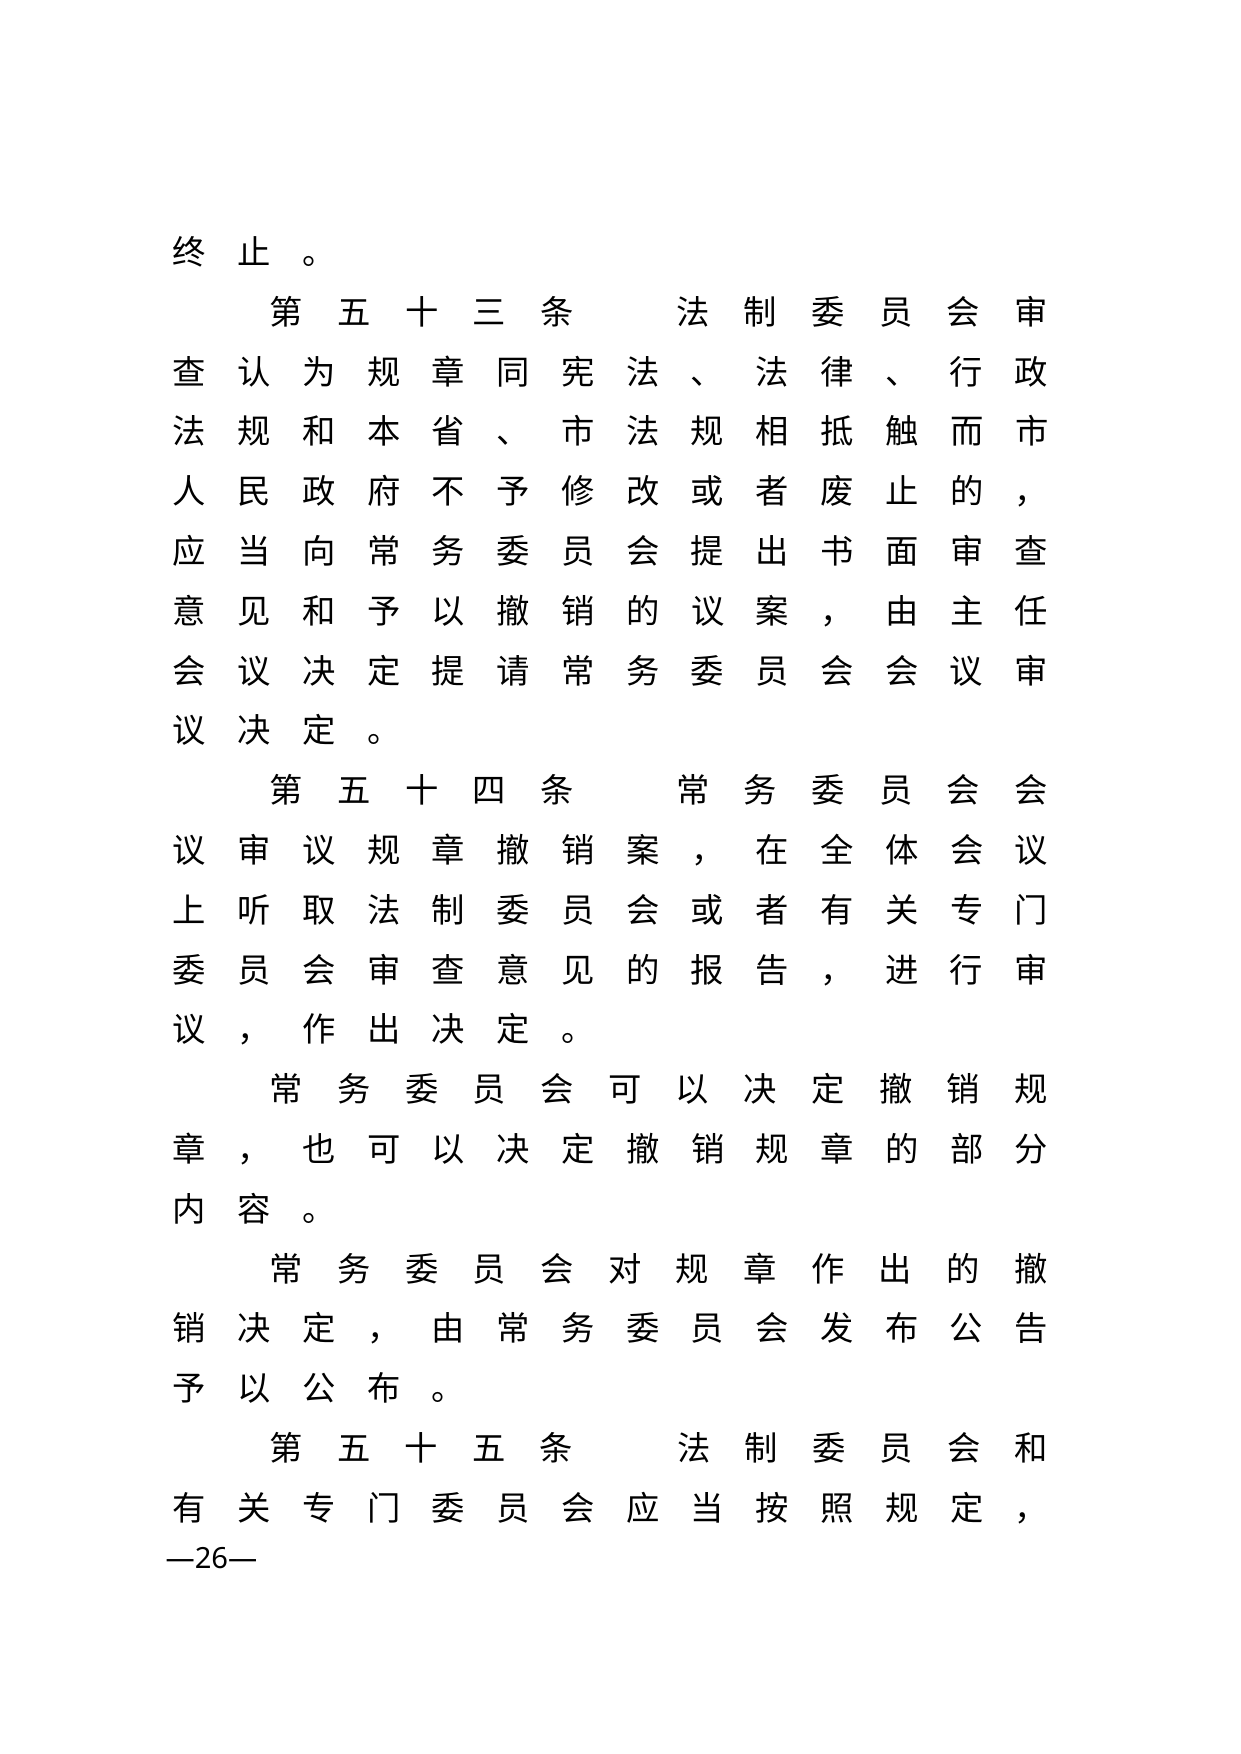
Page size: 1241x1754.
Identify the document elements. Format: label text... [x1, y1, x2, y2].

text 常务委员会可以决定撤销规章，也可以决定撤销规章的部分内容。 [172, 1057, 1079, 1237]
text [172, 1416, 1079, 1536]
text 第五十四条 常务委员会会议审议规章撤销案，在全体会议上听取法制委员会或者有关专门委员会审查意见的报告，进行审议，作出决定。 [172, 758, 1079, 1057]
text 第五十三条 法制委员会审查认为规章同宪法、法律、行政法规和本省、市法规相抵触而市人民政府不予修改或者废止的，应当向常务委员会提出书面审查意见和予以撤销的议案，由主任会议决定提请常务委员会会议审议决定。 [172, 280, 1079, 758]
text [172, 220, 1079, 280]
text 常务委员会对规章作出的撤销决定，由常务委员会发布公告予以公布。 [172, 1237, 1079, 1416]
